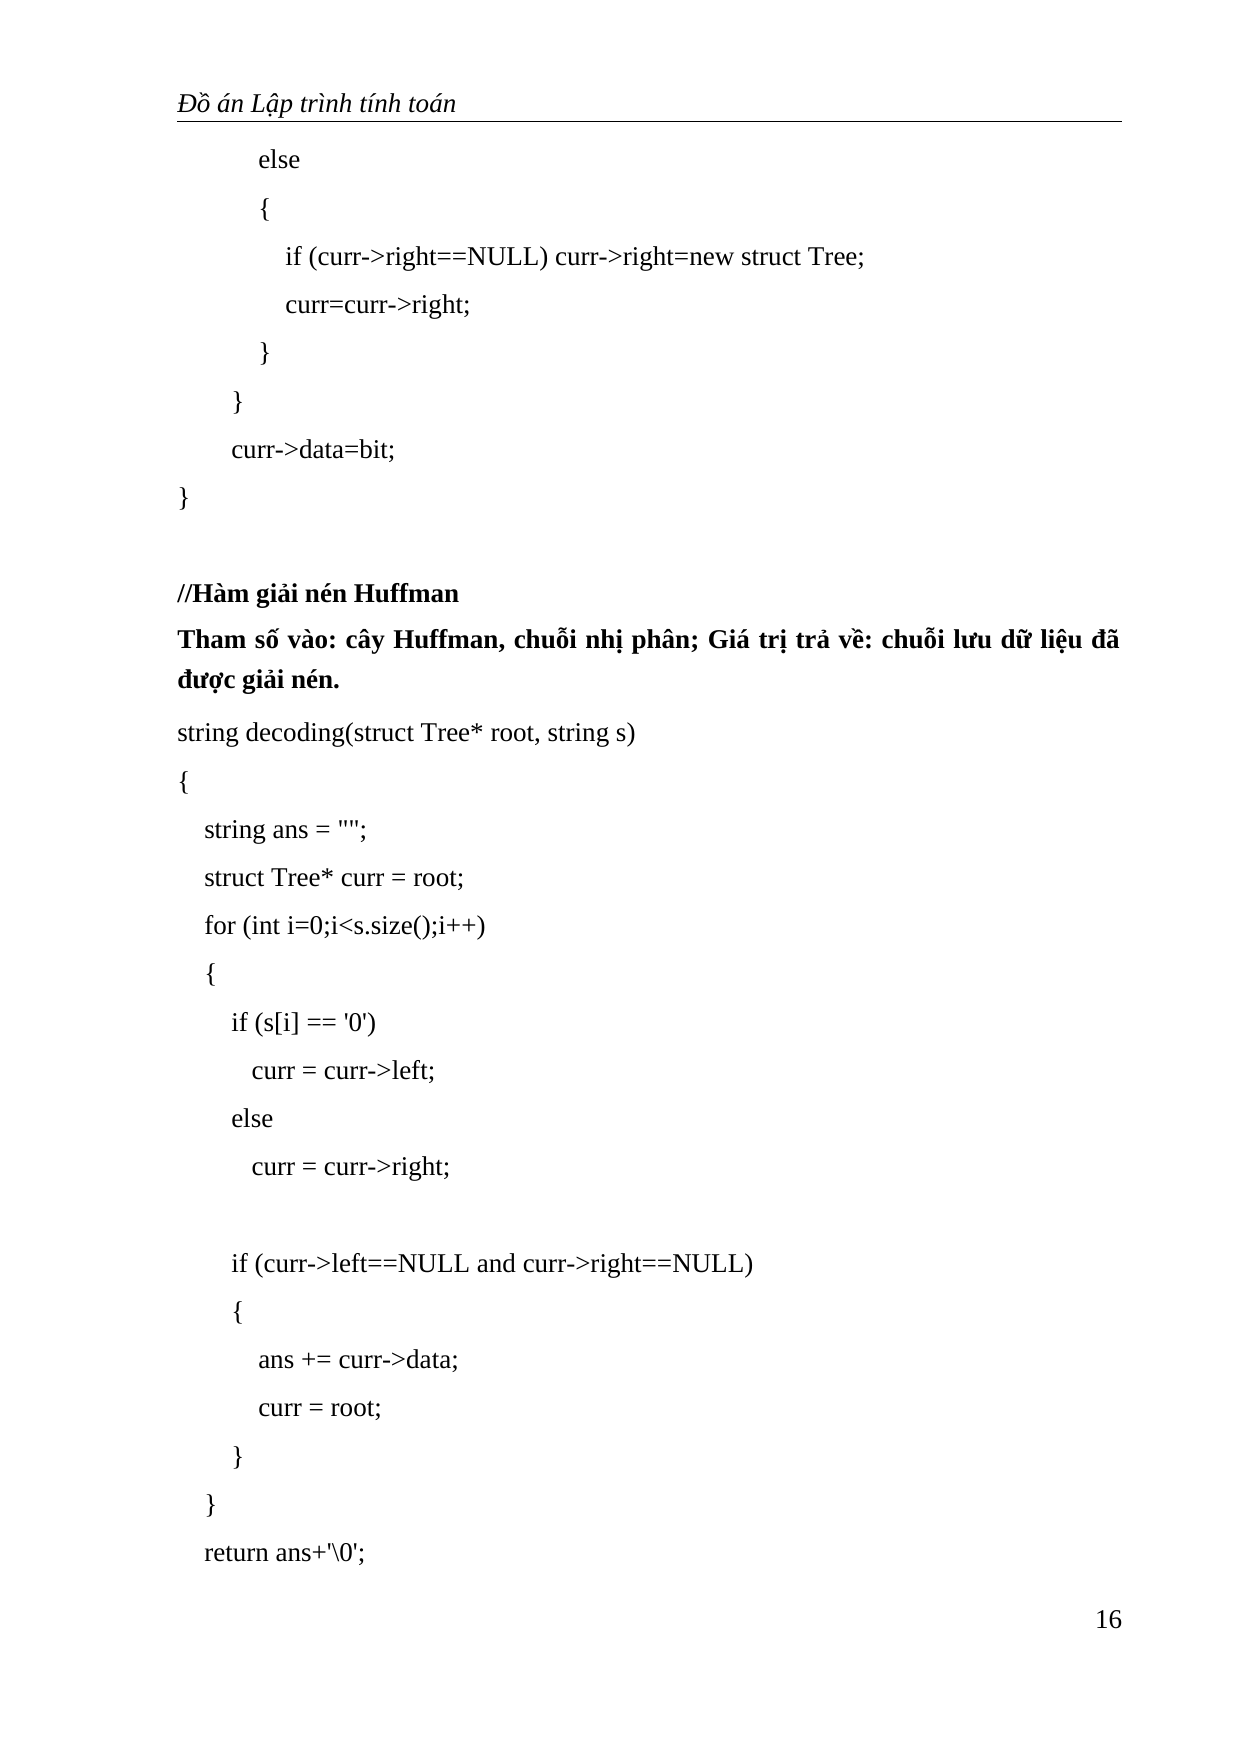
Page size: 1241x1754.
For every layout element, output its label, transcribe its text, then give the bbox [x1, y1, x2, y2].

text if (curr->right==NULL) curr->right=new struct Tree; [177, 240, 1122, 271]
text { [177, 957, 1122, 989]
text { [177, 764, 1122, 796]
text } [177, 336, 1122, 368]
text curr=curr->right; [177, 288, 1122, 319]
text return ans+'\0'; [177, 1536, 1122, 1567]
text curr->data=bit; [177, 433, 1122, 464]
title //Hàm giải nén Huffman [177, 578, 1122, 609]
text curr = curr->left; [177, 1054, 1122, 1085]
text curr = curr->right; [177, 1150, 1122, 1182]
text else [177, 1102, 1122, 1133]
text { [177, 1295, 1122, 1326]
text } [177, 481, 1122, 512]
text string ans = ""; [177, 813, 1122, 844]
text if (s[i] == '0') [177, 1006, 1122, 1037]
text ans += curr->data; [177, 1343, 1122, 1374]
text struct Tree* curr = root; [177, 861, 1122, 892]
text } [177, 1488, 1122, 1519]
text if (curr->left==NULL and curr->right==NULL) [177, 1247, 1122, 1278]
text string decoding(struct Tree* root, string s) [177, 716, 1122, 747]
text } [177, 1440, 1122, 1471]
title Tham số vào: cây Huffman, chuỗi nhị phân; Giá trị trả về: chuỗi lưu dữ liệu đã được giải nén. [177, 623, 1122, 694]
text for (int i=0;i<s.size();i++) [177, 909, 1122, 940]
text curr = root; [177, 1392, 1122, 1423]
text } [177, 385, 1122, 416]
text else [177, 143, 1122, 175]
text { [177, 192, 1122, 223]
